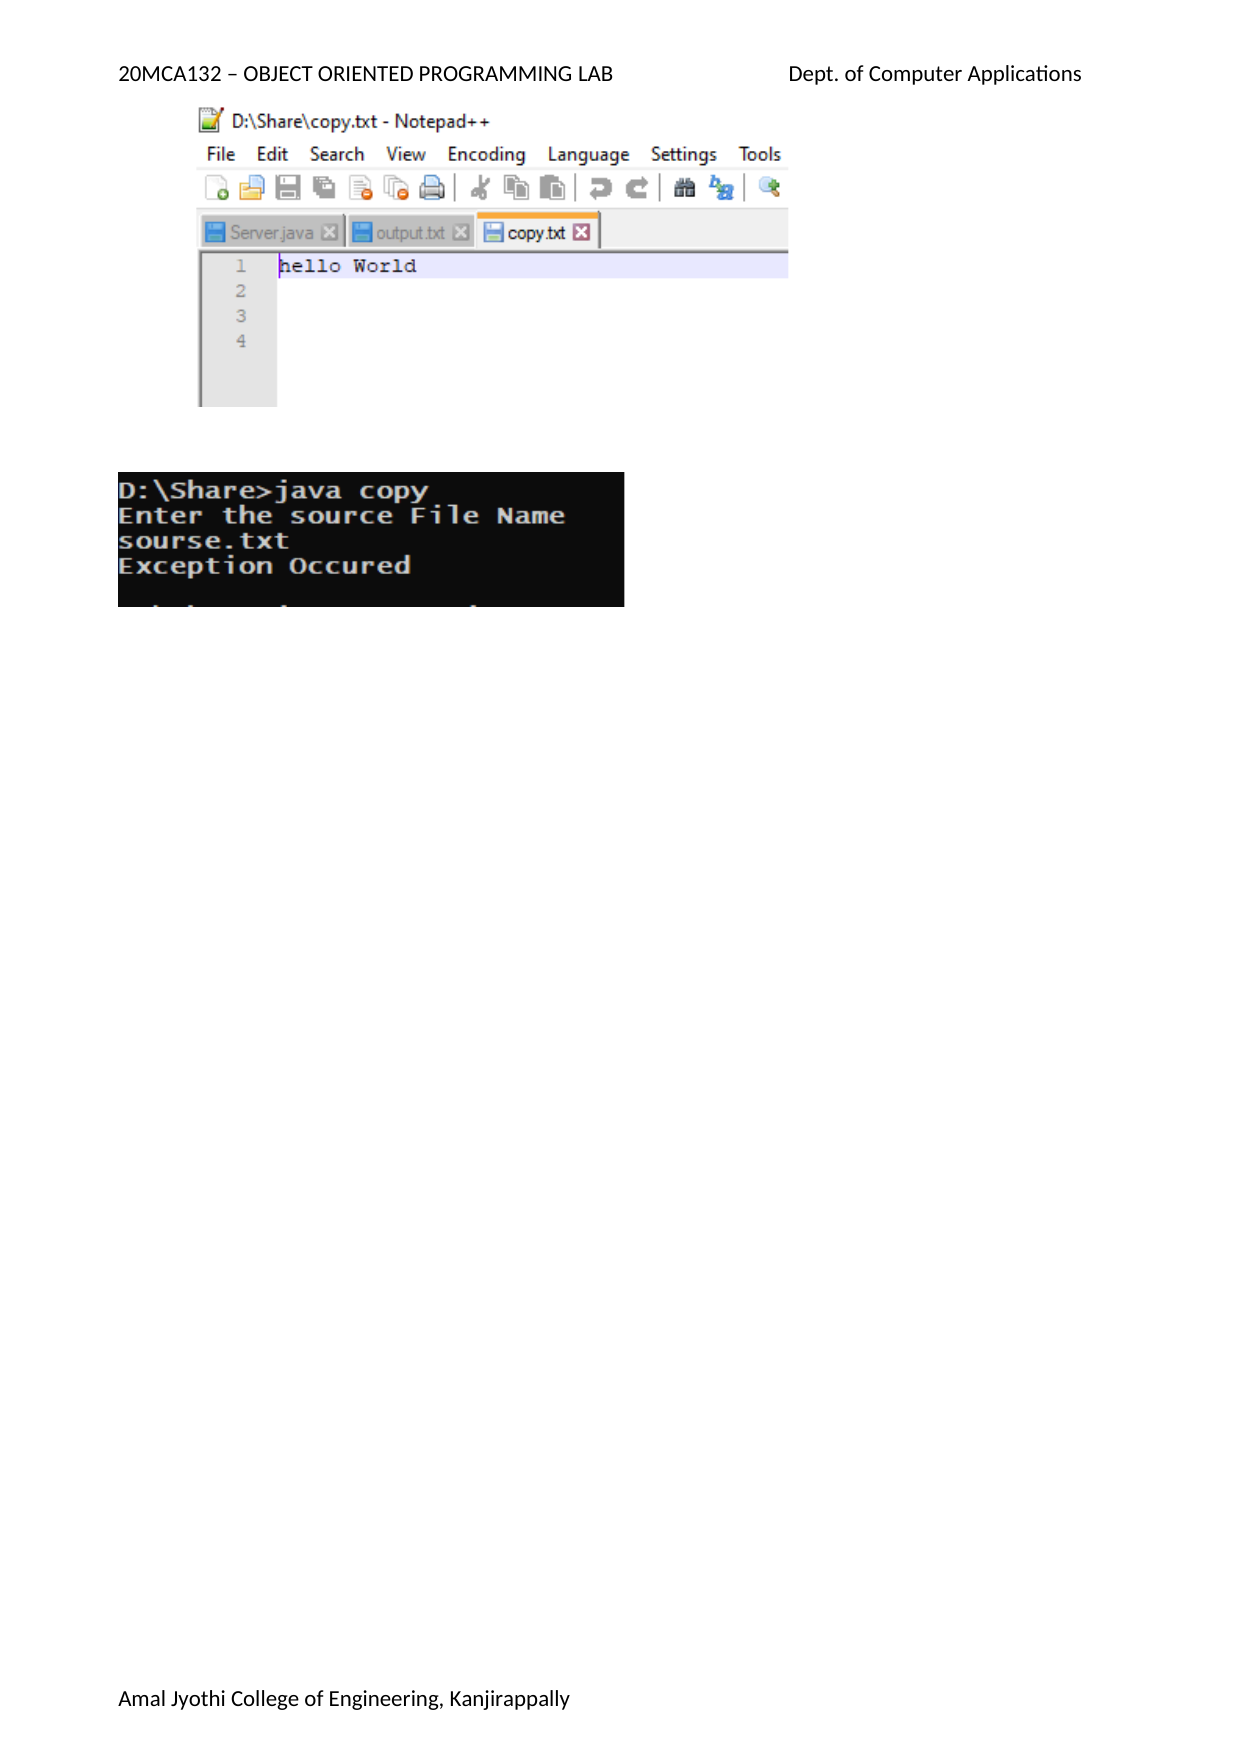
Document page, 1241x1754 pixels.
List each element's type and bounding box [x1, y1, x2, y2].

picture [196, 103, 789, 407]
picture [118, 472, 625, 607]
